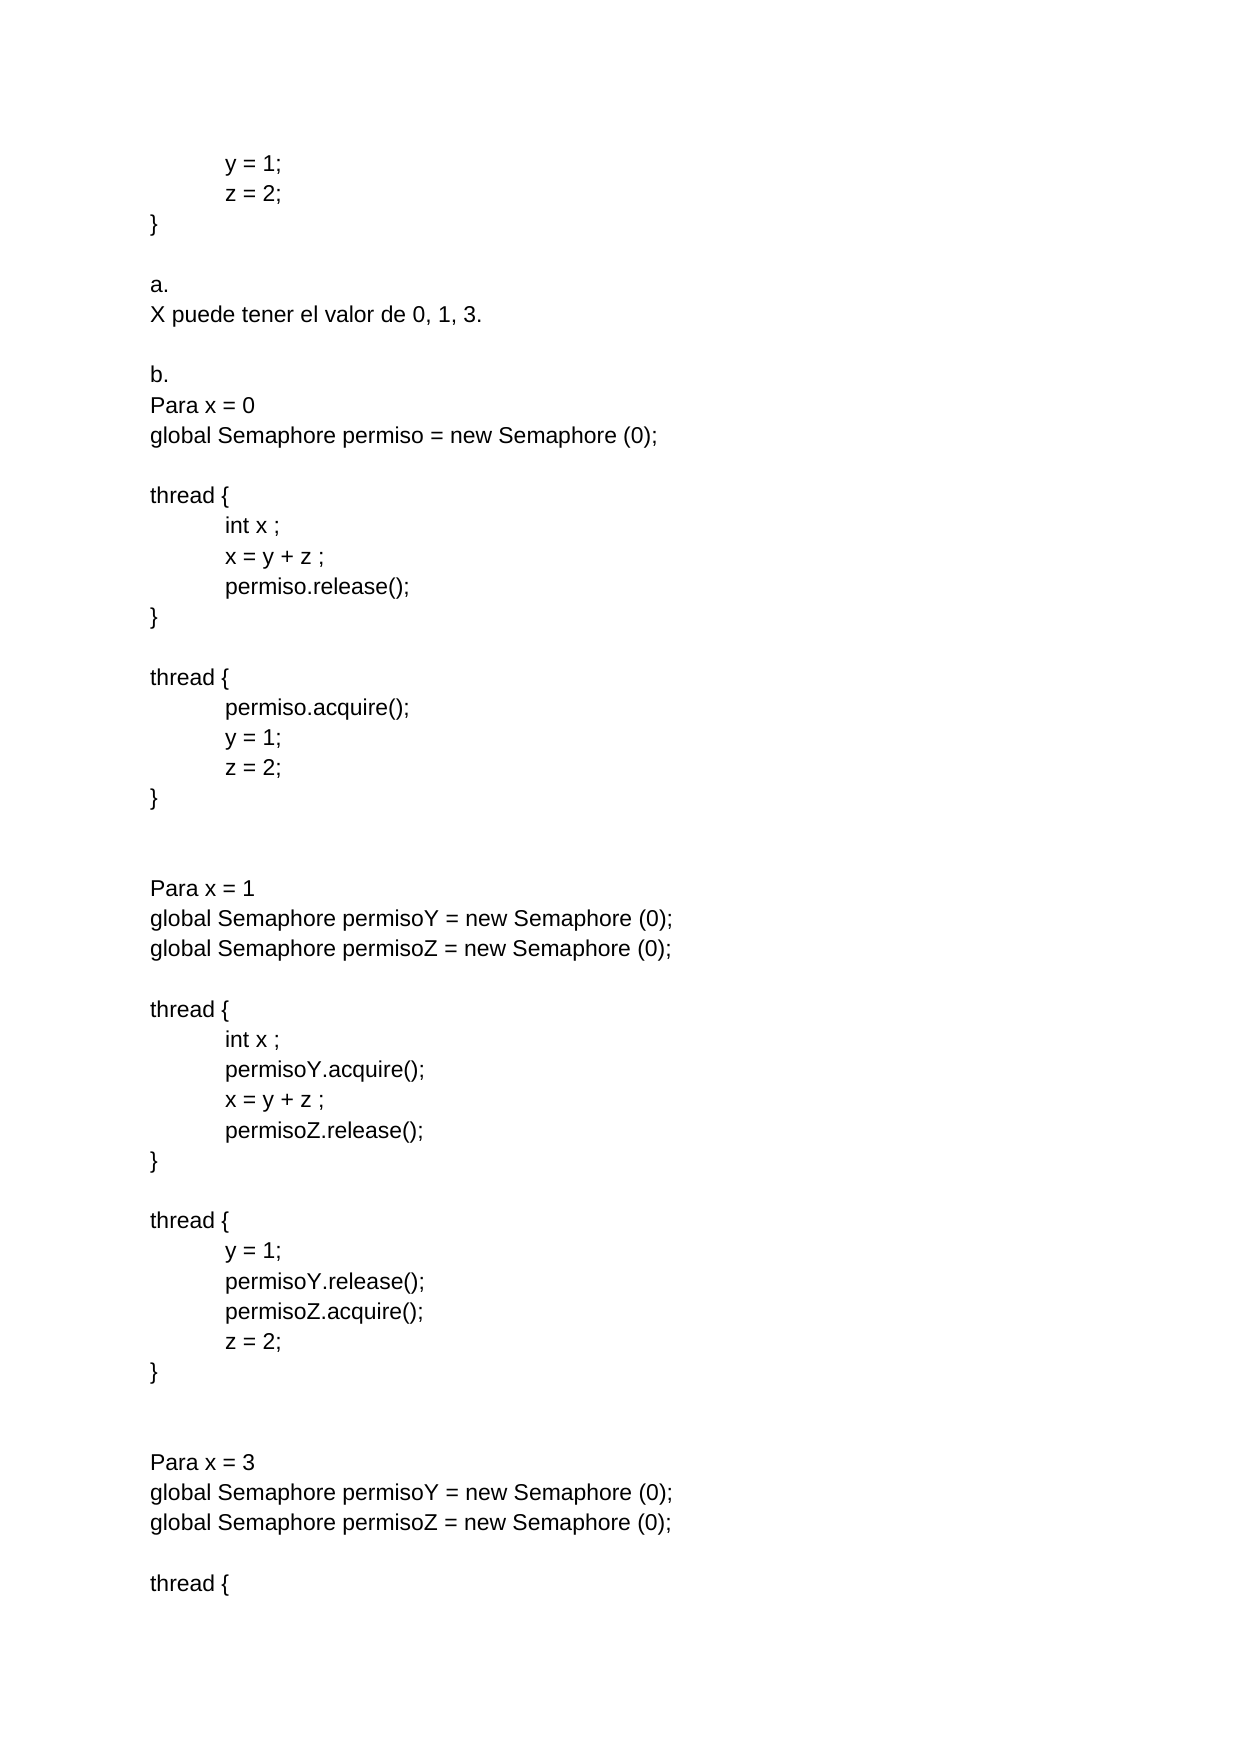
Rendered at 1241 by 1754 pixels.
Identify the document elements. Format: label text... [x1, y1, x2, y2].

text z = 2; [150, 1328, 1090, 1354]
text Para x = 1 [150, 875, 1090, 901]
text } [150, 1358, 1090, 1385]
text b. [150, 361, 1090, 388]
text int x ; [150, 1026, 1090, 1052]
text permisoY.acquire(); [150, 1056, 1090, 1083]
text Para x = 0 [150, 392, 1090, 418]
text permisoZ.acquire(); [150, 1298, 1090, 1324]
text thread { [150, 482, 1090, 509]
text int x ; [150, 512, 1090, 539]
text global Semaphore permisoZ = new Semaphore (0); [150, 935, 1090, 962]
text permisoZ.release(); [150, 1117, 1090, 1143]
text permisoY.release(); [150, 1268, 1090, 1294]
text permiso.release(); [150, 573, 1090, 599]
text } [150, 210, 1090, 237]
text global Semaphore permiso = new Semaphore (0); [150, 422, 1090, 448]
text y = 1; [150, 150, 1090, 176]
text y = 1; [150, 1237, 1090, 1264]
text thread { [150, 1570, 1090, 1596]
text X puede tener el valor de 0, 1, 3. [150, 301, 1090, 327]
text a. [150, 271, 1090, 297]
text z = 2; [150, 180, 1090, 207]
text thread { [150, 663, 1090, 690]
text global Semaphore permisoZ = new Semaphore (0); [150, 1509, 1090, 1536]
text } [150, 603, 1090, 629]
text } [150, 784, 1090, 811]
text global Semaphore permisoY = new Semaphore (0); [150, 905, 1090, 932]
text thread { [150, 996, 1090, 1022]
text x = y + z ; [150, 1086, 1090, 1113]
text } [150, 1147, 1090, 1173]
text permiso.acquire(); [150, 694, 1090, 720]
text x = y + z ; [150, 543, 1090, 569]
text z = 2; [150, 754, 1090, 781]
text global Semaphore permisoY = new Semaphore (0); [150, 1479, 1090, 1506]
text thread { [150, 1207, 1090, 1234]
text y = 1; [150, 724, 1090, 750]
text Para x = 3 [150, 1449, 1090, 1475]
